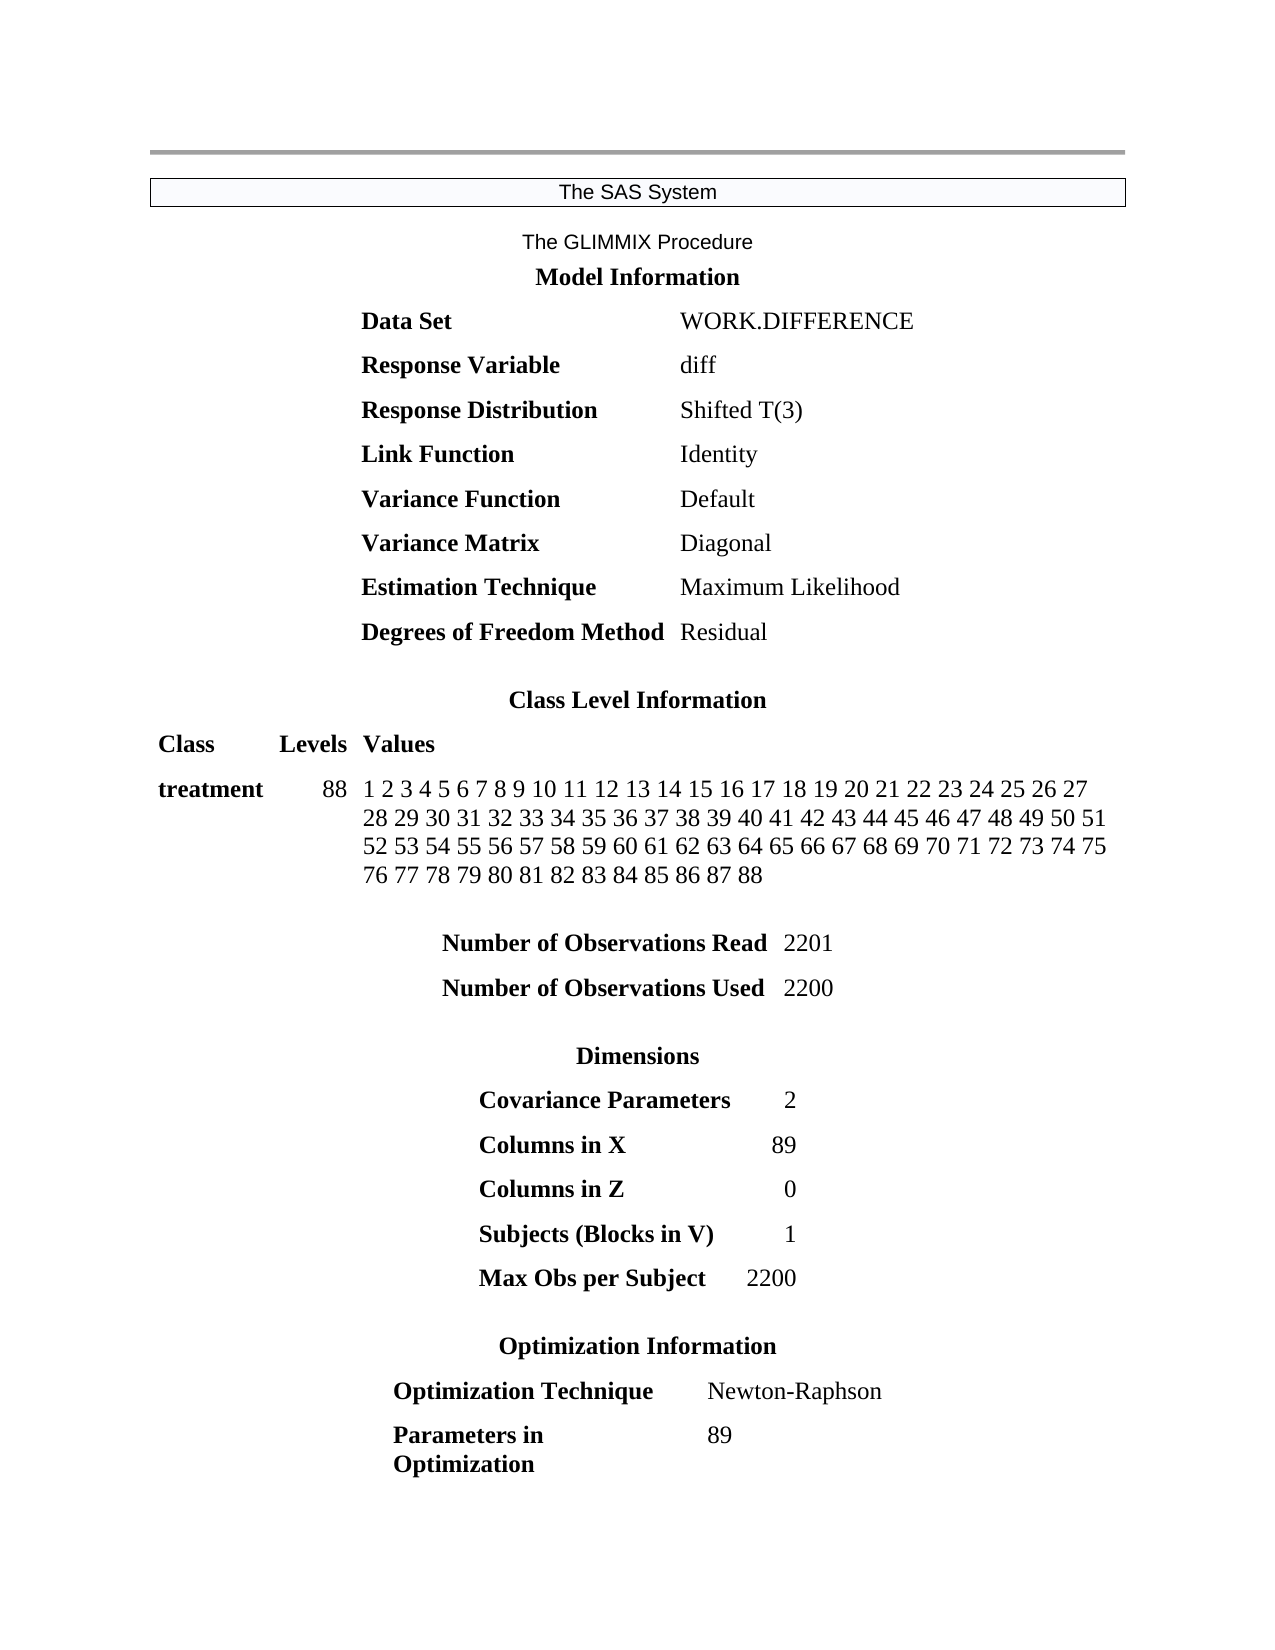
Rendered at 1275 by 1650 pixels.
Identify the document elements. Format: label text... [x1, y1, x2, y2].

table_cell Covariance Parameters [471, 1078, 738, 1122]
table_cell Max Obs per Subject [471, 1255, 738, 1300]
table_cell Degrees of Freedom Method [353, 609, 672, 653]
table_header Optimization Information [385, 1324, 890, 1368]
table_cell 89 [699, 1413, 890, 1486]
table_cell treatment [150, 766, 271, 897]
table_cell Columns in Z [471, 1167, 738, 1211]
table_header Class Level Information [150, 678, 1125, 722]
table_cell Response Distribution [353, 387, 672, 432]
table_header 2201 [775, 921, 841, 965]
table_cell Data Set [353, 299, 672, 343]
table_cell Levels [271, 722, 355, 766]
table_cell Identity [672, 432, 922, 476]
table_cell Parameters in Optimization [385, 1413, 699, 1486]
table_cell Link Function [353, 432, 672, 476]
table_cell 1 [739, 1211, 804, 1255]
table_cell 2 [739, 1078, 804, 1122]
table_cell 2200 [739, 1255, 804, 1300]
text The GLIMMIX Procedure [150, 230, 1125, 254]
table_cell Number of Observations Used [434, 965, 775, 1009]
table_cell Variance Matrix [353, 520, 672, 565]
table_cell Class [150, 722, 271, 766]
table_cell Newton-Raphson [699, 1368, 890, 1412]
table_cell Values [355, 722, 1125, 766]
table_cell Default [672, 476, 922, 520]
table_cell 1 2 3 4 5 6 7 8 9 10 11 12 13 14 15 16 17 18 19 20 21 22 23 24 25 26 27 28 29 30 31 32 33 34 35 36 37 38 39 40 41 42 43 44 45 46 47 48 49 50 51 52 53 54 55 56 57 58 59 60 61 62 63 64 65 66 67 68 69 70 71 72 73 74 75 76 77 78 79 80 81 82 83 84 85 86 87 88 [355, 766, 1125, 897]
table_cell Variance Function [353, 476, 672, 520]
table_cell Optimization Technique [385, 1368, 699, 1412]
table_cell 0 [739, 1167, 804, 1211]
table_header Model Information [353, 254, 922, 298]
table_cell WORK.DIFFERENCE [672, 299, 922, 343]
table_cell Subjects (Blocks in V) [471, 1211, 738, 1255]
table_cell Estimation Technique [353, 565, 672, 609]
table_cell Diagonal [672, 520, 922, 565]
table_cell 89 [739, 1122, 804, 1167]
table_cell diff [672, 343, 922, 387]
table_cell Maximum Likelihood [672, 565, 922, 609]
table_header Dimensions [471, 1034, 804, 1078]
table_cell Columns in X [471, 1122, 738, 1167]
table_cell Shifted T(3) [672, 387, 922, 432]
table_cell Response Variable [353, 343, 672, 387]
table_header The SAS System [151, 179, 1125, 206]
table_cell 88 [271, 766, 355, 897]
table_header Number of Observations Read [434, 921, 775, 965]
table_cell Residual [672, 609, 922, 653]
table_cell 2200 [775, 965, 841, 1009]
